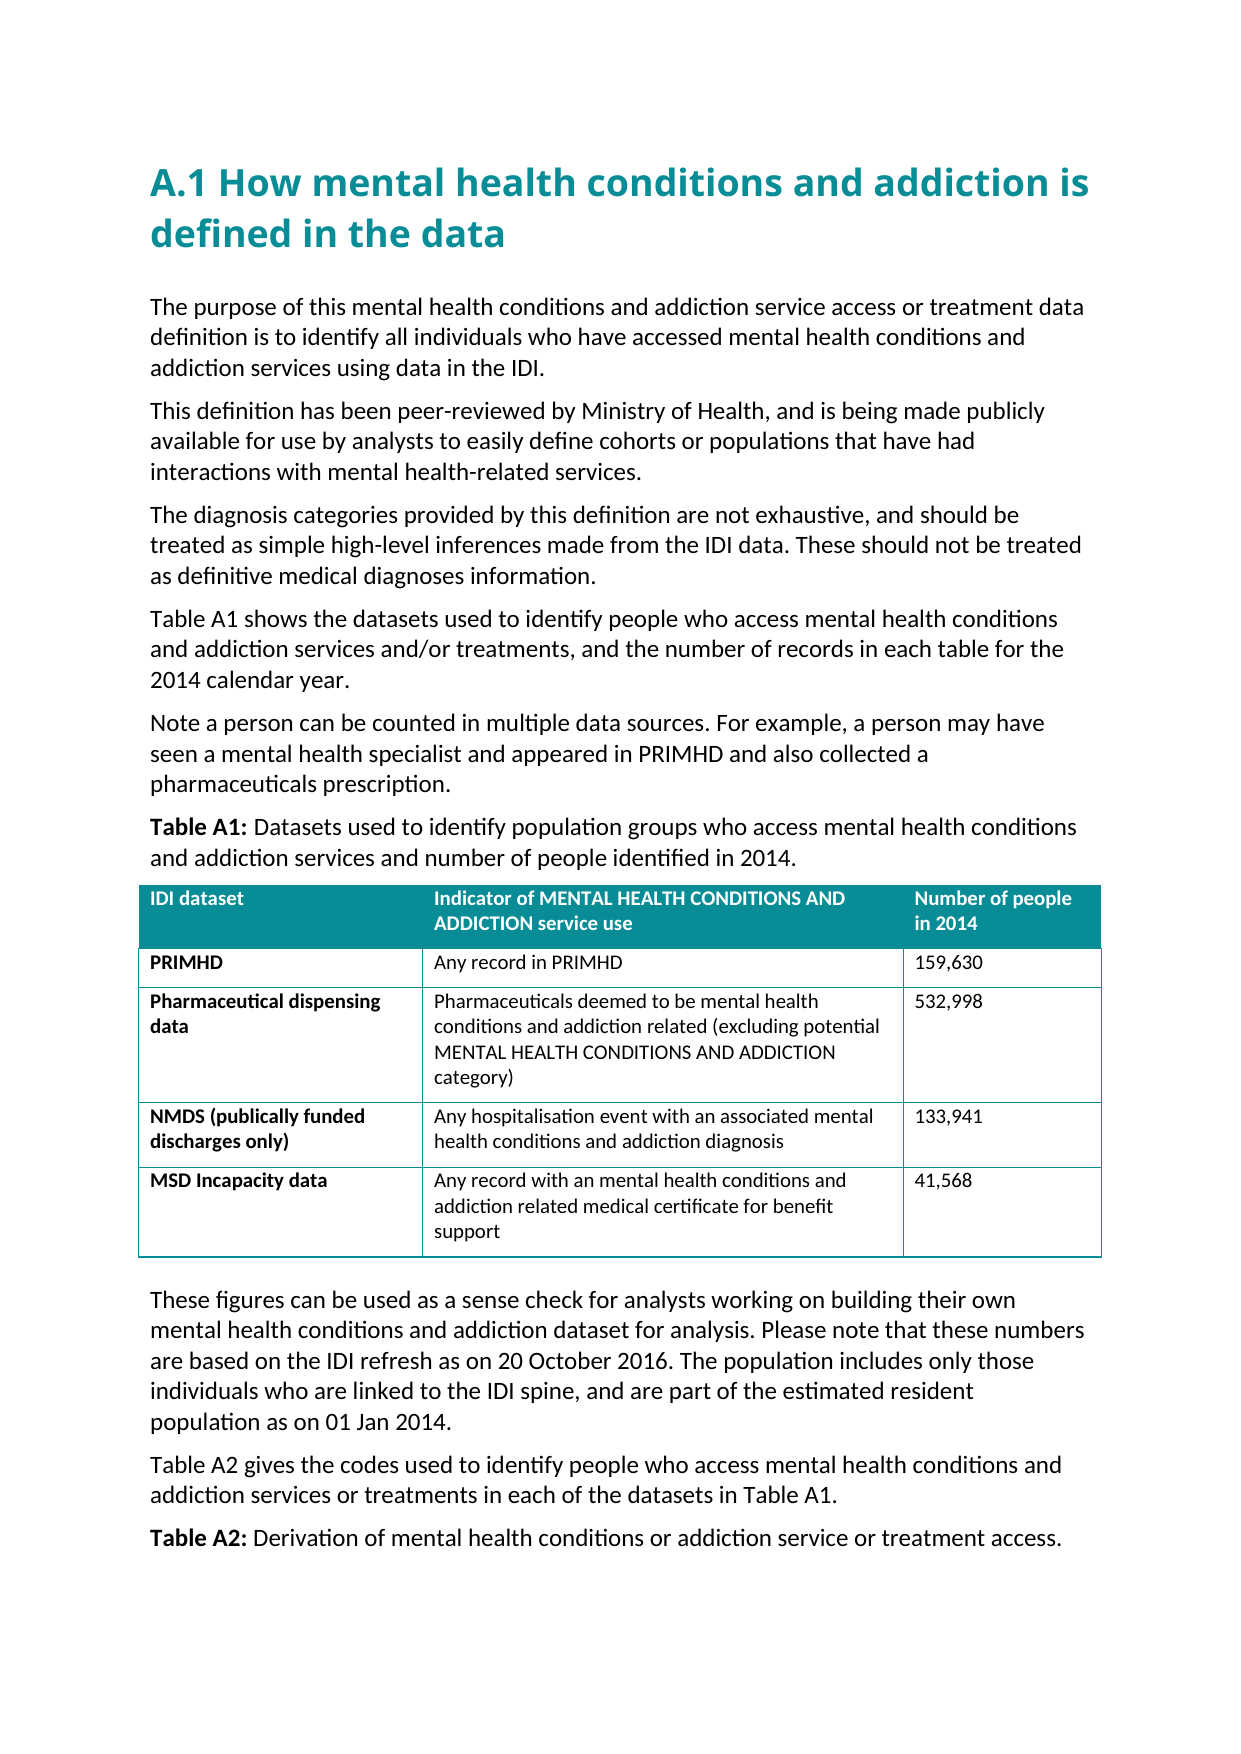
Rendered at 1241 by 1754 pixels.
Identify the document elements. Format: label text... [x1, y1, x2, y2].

text These figures can be used as a sense check for analysts working on building their own mental health conditions and addiction dataset for analysis. Please note that these numbers are based on the IDI refresh as on 20 October 2016. The population includes only those individuals who are linked to the IDI spine, and are part of the estimated resident population as on 01 Jan 2014. [150, 1284, 1090, 1436]
text This definition has been peer-reviewed by Ministry of Health, and is being made publicly available for use by analysts to easily define cohorts or populations that have had interactions with mental health-related services. [150, 395, 1090, 487]
table_cell Pharmaceuticals deemed to be mental health conditions and addiction related (excluding potential MENTAL HEALTH CONDITIONS AND ADDICTION category) [423, 988, 903, 1102]
table_cell 133,941 [904, 1103, 1101, 1167]
subtitle A.1 How mental health conditions and addiction is defined in the data [150, 156, 1090, 258]
table_cell Any record in PRIMHD [423, 949, 903, 987]
table_cell 41,568 [904, 1168, 1101, 1256]
table_cell Any hospitalisation event with an associated mental health conditions and addiction diagnosis [423, 1103, 903, 1167]
table_cell PRIMHD [139, 949, 422, 987]
table_cell NMDS (publically funded discharges only) [139, 1103, 422, 1167]
table_header Indicator of MENTAL HEALTH CONDITIONS AND ADDICTION service use [423, 885, 903, 948]
table_header IDI dataset [139, 885, 423, 948]
table_cell 532,998 [904, 988, 1101, 1102]
table_cell Any record with an mental health conditions and addiction related medical certificate for benefit support [423, 1168, 903, 1256]
text Table A1: Datasets used to identify population groups who access mental health conditions and addiction services and number of people identified in 2014. [150, 811, 1090, 872]
table_cell Pharmaceutical dispensing data [139, 988, 422, 1102]
text The diagnosis categories provided by this definition are not exhaustive, and should be treated as simple high-level inferences made from the IDI data. These should not be treated as definitive medical diagnoses information. [150, 499, 1090, 591]
text Note a person can be counted in multiple data sources. For example, a person may have seen a mental health specialist and appeared in PRIMHD and also collected a pharmaceuticals prescription. [150, 707, 1090, 799]
text Table A2: Derivation of mental health conditions or addiction service or treatment access. [150, 1522, 1090, 1553]
table_cell MSD Incapacity data [139, 1168, 422, 1256]
table_header Number of people in 2014 [903, 885, 1101, 948]
table_cell 159,630 [904, 949, 1101, 987]
text Table A1 shows the datasets used to identify people who access mental health conditions and addiction services and/or treatments, and the number of records in each table for the 2014 calendar year. [150, 603, 1090, 695]
text The purpose of this mental health conditions and addiction service access or treatment data definition is to identify all individuals who have accessed mental health conditions and addiction services using data in the IDI. [150, 291, 1090, 382]
text Table A2 gives the codes used to identify people who access mental health conditions and addiction services or treatments in each of the datasets in Table A1. [150, 1449, 1090, 1510]
